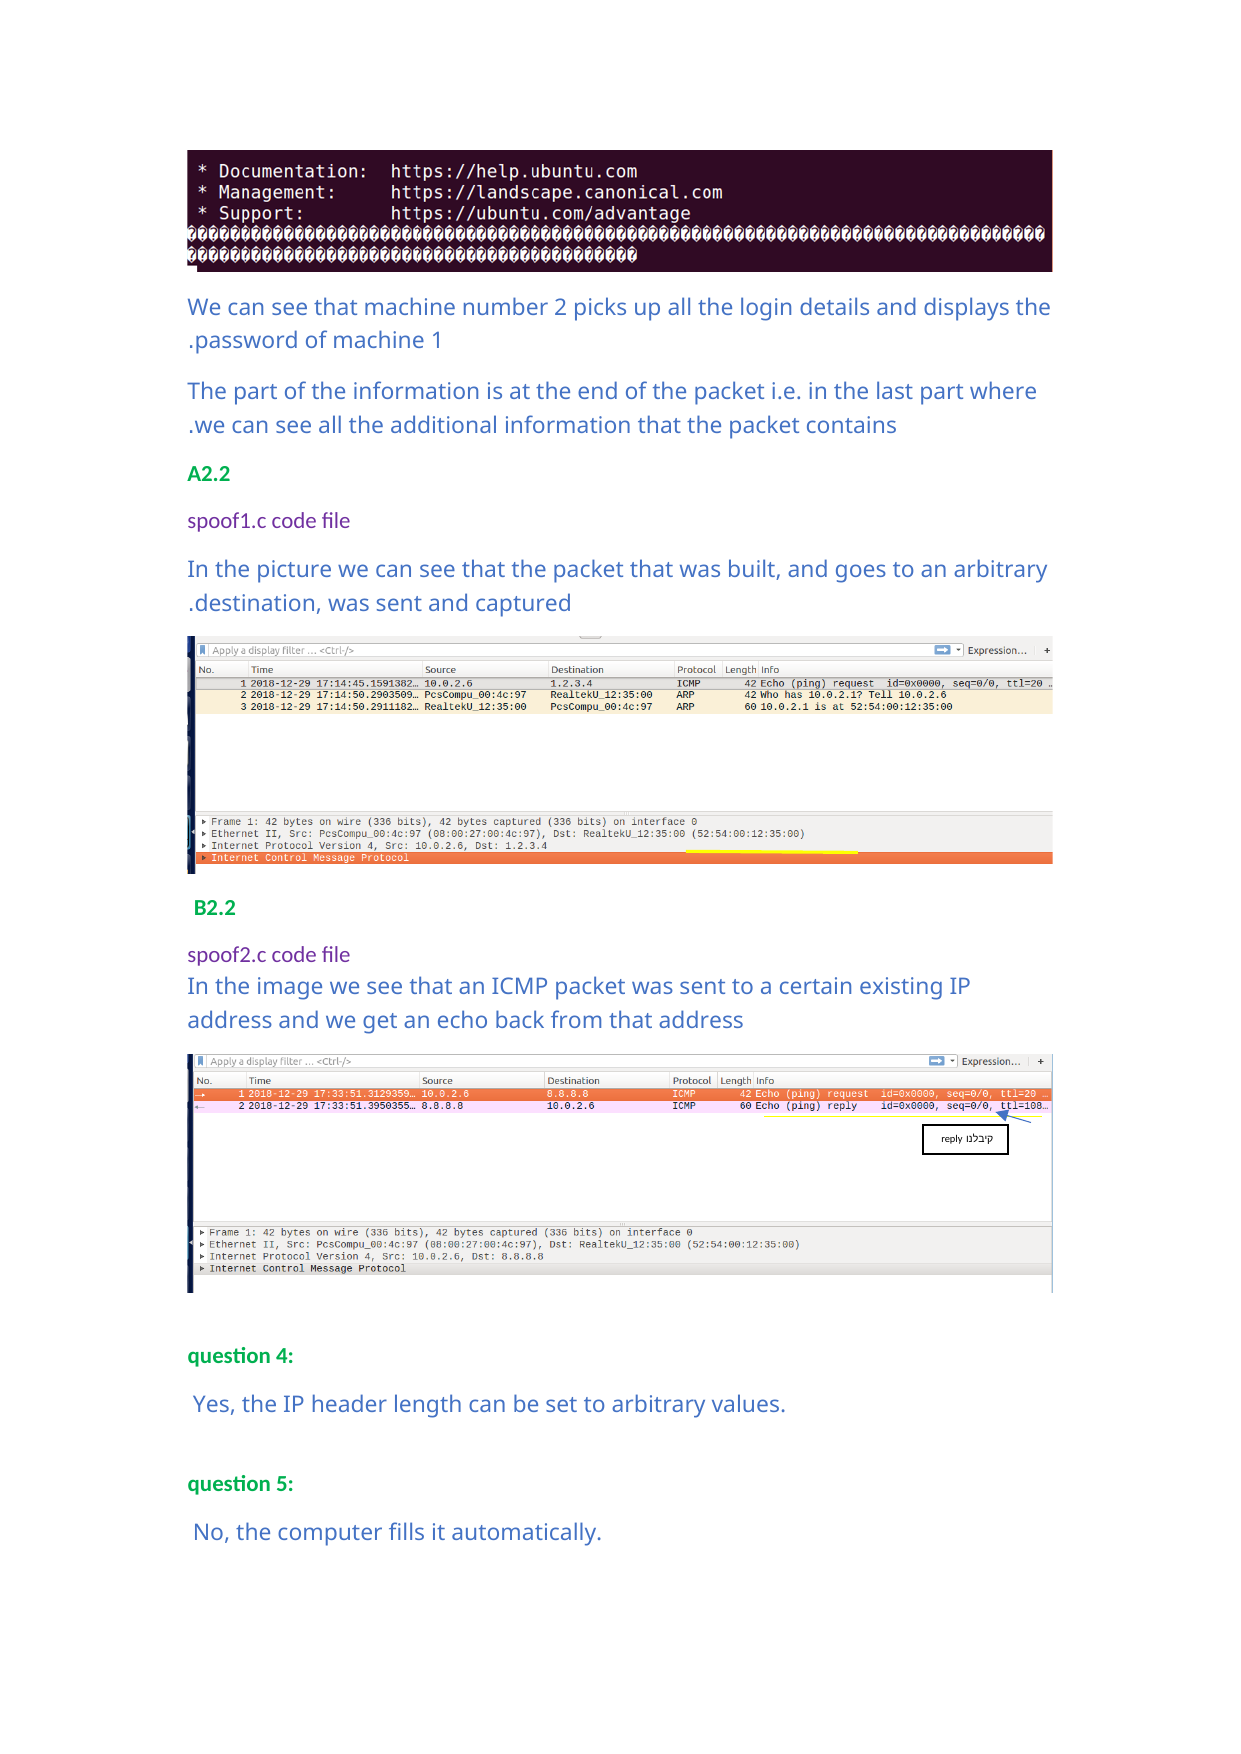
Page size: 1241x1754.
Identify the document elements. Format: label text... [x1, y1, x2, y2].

text spoof2.c code file In the image we see that an ICMP packet was sent to a certain existing IP address and we get an echo back from that address [187, 940, 1053, 1035]
text The part of the information is at the end of the packet i.e. in the last part where we can see all the additional information that the packet contains. [187, 375, 1053, 440]
text In the picture we can see that the packet that was built, and goes to an arbitrary destination, was sent and captured. [187, 553, 1053, 618]
text No, the computer fills it automatically. [187, 1516, 1053, 1547]
text question 4: [187, 1311, 1053, 1369]
text A2.2 [187, 459, 1053, 487]
picture [187, 150, 1053, 272]
text B2.2 [187, 893, 1053, 921]
text spoof1.c code file [187, 506, 1053, 534]
picture [187, 636, 1053, 874]
text We can see that machine number 2 picks up all the login details and displays the password of machine 1. [187, 291, 1053, 356]
picture [187, 1054, 1053, 1293]
text Yes, the IP header length can be set to arbitrary values. [187, 1388, 1053, 1419]
text question 5: [187, 1439, 1053, 1497]
